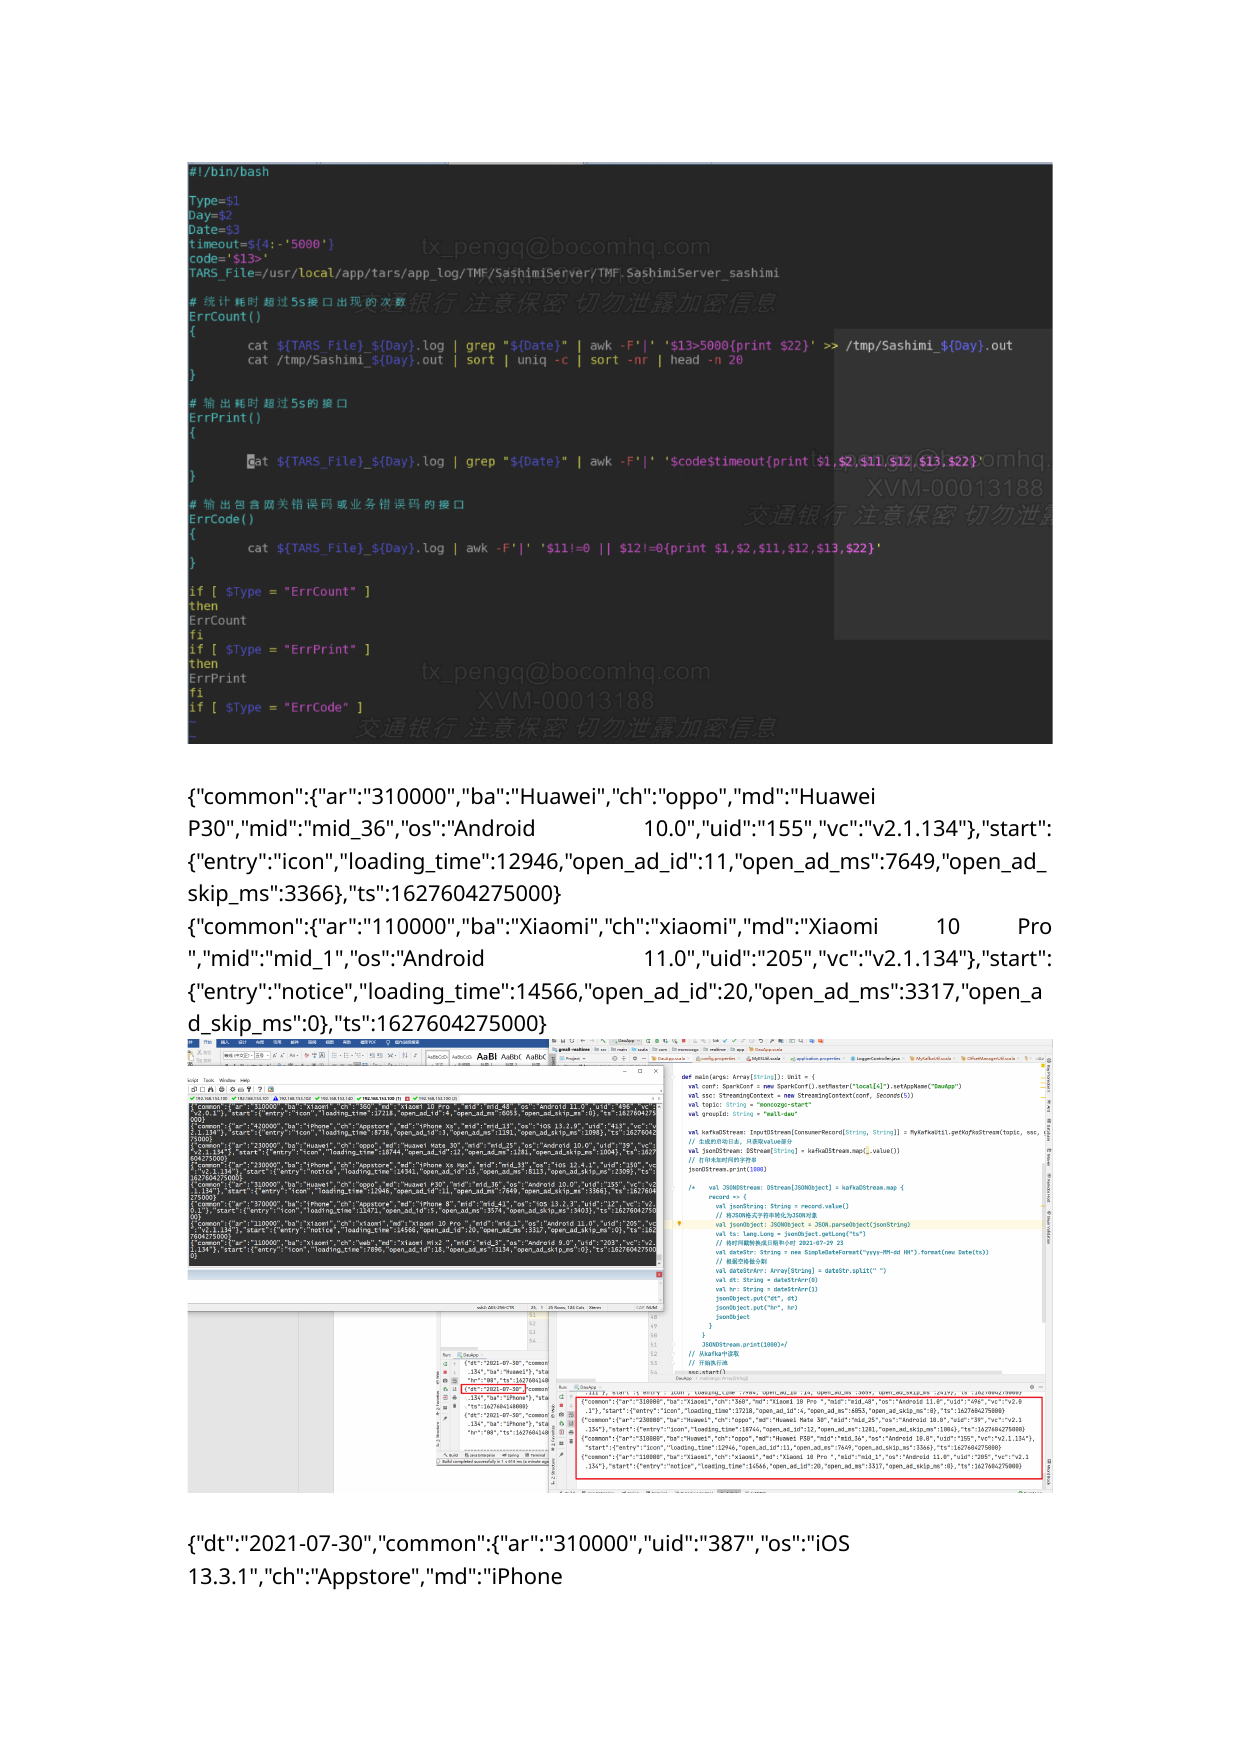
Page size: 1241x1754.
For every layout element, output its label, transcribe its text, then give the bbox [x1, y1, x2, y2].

text {"common":{"ar":"110000","ba":"Xiaomi","ch":"xiaomi","md":"Xiaomi 10 Pro ","mid":"mid_1","os":"Android 11.0","uid":"205","vc":"v2.1.134"},"start":{"entry":"notice","loading_time":14566,"open_ad_id":20,"open_ad_ms":3317,"open_ad_skip_ms":0},"ts":1627604275000} [187, 909, 1053, 1039]
picture [187, 1039, 1053, 1493]
text {"common":{"ar":"310000","ba":"Huawei","ch":"oppo","md":"Huawei P30","mid":"mid_36","os":"Android 10.0","uid":"155","vc":"v2.1.134"},"start":{"entry":"icon","loading_time":12946,"open_ad_id":11,"open_ad_ms":7649,"open_ad_skip_ms":3366},"ts":1627604275000} [187, 779, 1053, 909]
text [187, 1527, 1053, 1592]
picture [187, 162, 1053, 744]
